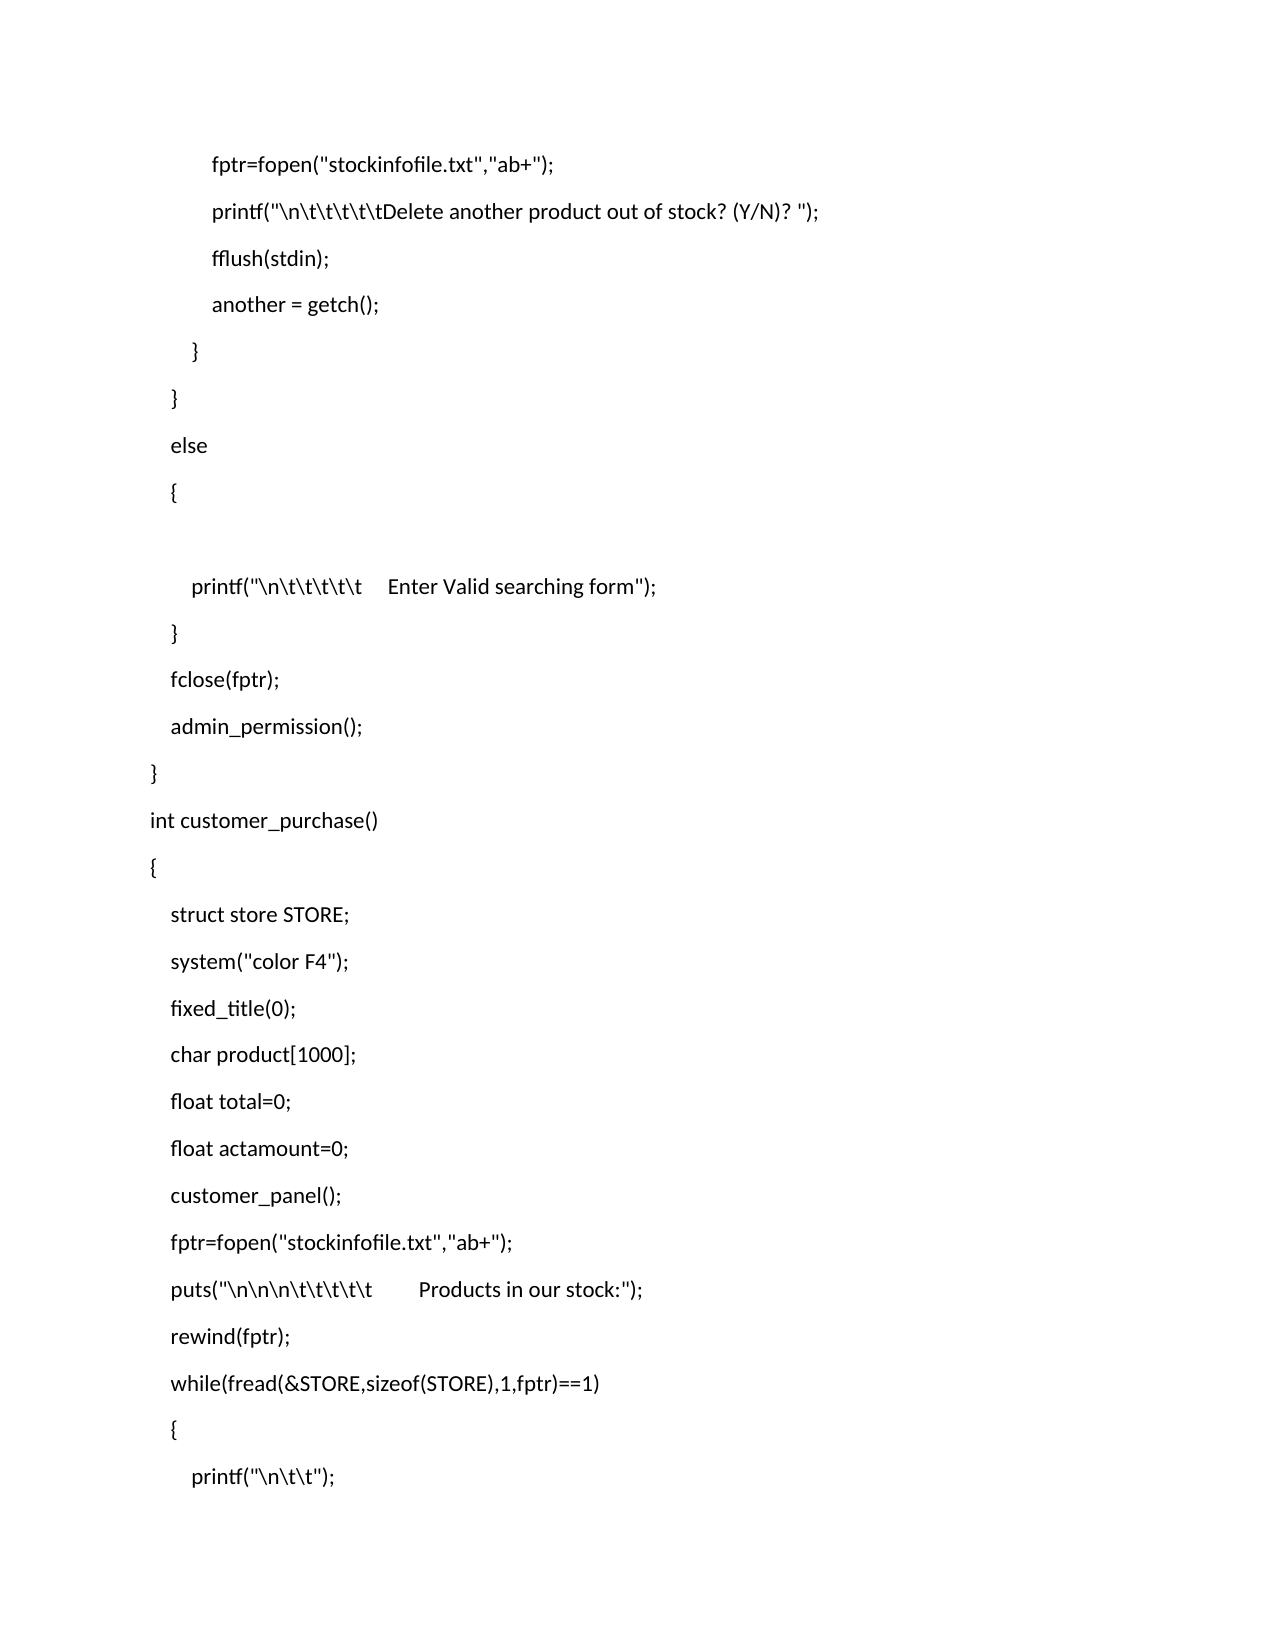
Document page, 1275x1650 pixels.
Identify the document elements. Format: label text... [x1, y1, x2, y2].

text while(fread(&STORE,sizeof(STORE),1,fptr)==1) [150, 1369, 1125, 1397]
text rewind(fptr); [150, 1322, 1125, 1350]
text another = getch(); [150, 291, 1125, 319]
text else [150, 431, 1125, 459]
text { [150, 853, 1125, 881]
text float actamount=0; [150, 1134, 1125, 1162]
text { [150, 478, 1125, 506]
text customer_panel(); [150, 1181, 1125, 1209]
text printf("\n\t\t\t\t\tDelete another product out of stock? (Y/N)? "); [150, 197, 1125, 225]
text printf("\n\t\t"); [150, 1462, 1125, 1491]
text float total=0; [150, 1087, 1125, 1116]
text fflush(stdin); [150, 244, 1125, 272]
text admin_permission(); [150, 712, 1125, 741]
text puts("\n\n\n\t\t\t\t\t Products in our stock:"); [150, 1275, 1125, 1303]
text fptr=fopen("stockinfofile.txt","ab+"); [150, 1228, 1125, 1256]
text } [150, 759, 1125, 787]
text fixed_title(0); [150, 994, 1125, 1022]
text int customer_purchase() [150, 806, 1125, 834]
text } [150, 384, 1125, 412]
text } [150, 337, 1125, 366]
text fclose(fptr); [150, 666, 1125, 694]
text { [150, 1416, 1125, 1444]
text system("color F4"); [150, 947, 1125, 975]
text fptr=fopen("stockinfofile.txt","ab+"); [150, 150, 1125, 178]
text } [150, 619, 1125, 647]
text char product[1000]; [150, 1041, 1125, 1069]
text struct store STORE; [150, 900, 1125, 928]
text printf("\n\t\t\t\t\t Enter Valid searching form"); [150, 572, 1125, 600]
